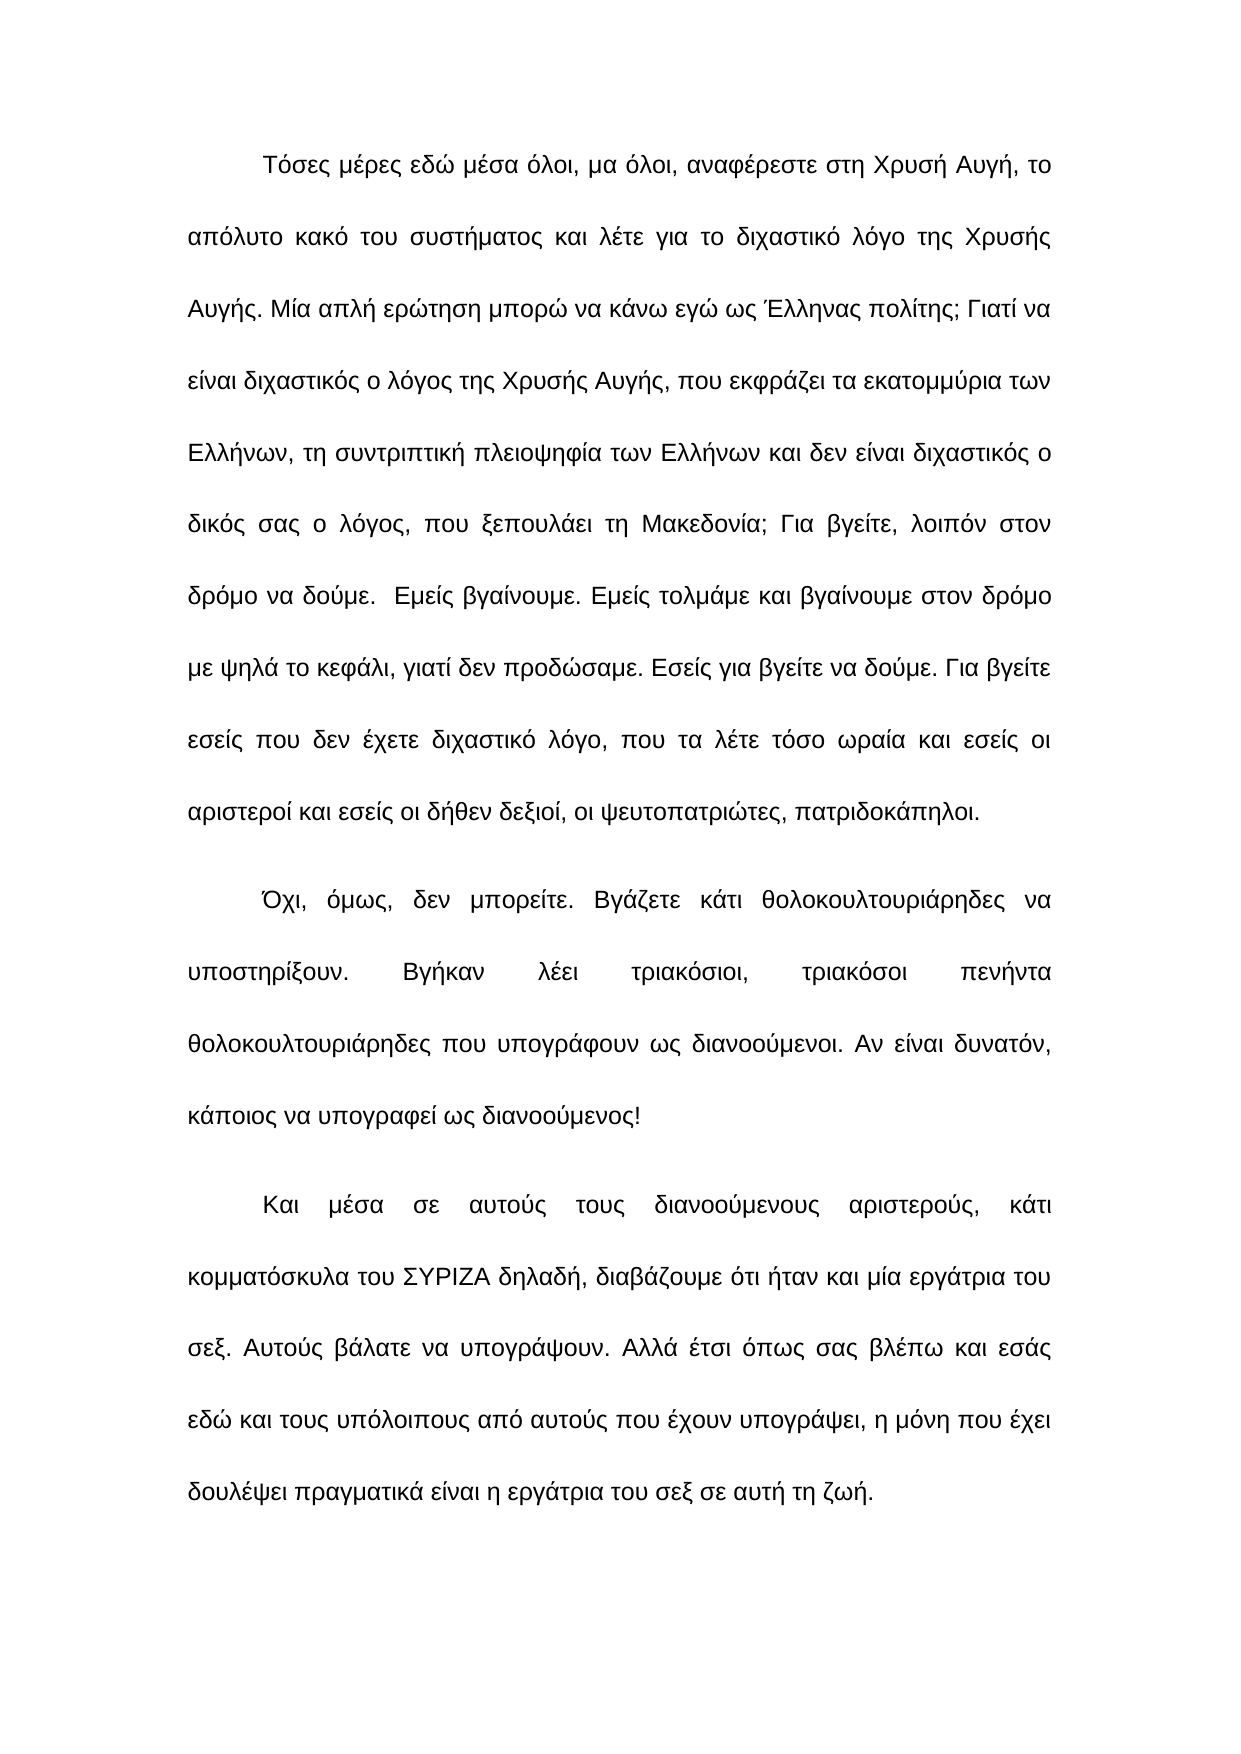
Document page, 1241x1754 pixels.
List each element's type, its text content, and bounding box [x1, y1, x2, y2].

text Τόσες μέρες εδώ μέσα όλοι, μα όλοι, αναφέρεστε στη Χρυσή Αυγή, το απόλυτο κακό του συστήματος και λέτε για το διχαστικό λόγο της Χρυσής Αυγής. Μία απλή ερώτηση μπορώ να κάνω εγώ ως Έλληνας πολίτης; Γιατί να είναι διχαστικός ο λόγος της Χρυσής Αυγής, που εκφράζει τα εκατομμύρια των Ελλήνων, τη συντριπτική πλειοψηφία των Ελλήνων και δεν είναι διχαστικός ο δικός σας ο λόγος, που ξεπουλάει τη Μακεδονία; Για βγείτε, λοιπόν στον δρόμο να δούμε. Εμείς βγαίνουμε. Εμείς τολμάμε και βγαίνουμε στον δρόμο με ψηλά το κεφάλι, γιατί δεν προδώσαμε. Εσείς για βγείτε να δούμε. Για βγείτε εσείς που δεν έχετε διχαστικό λόγο, που τα λέτε τόσο ωραία και εσείς οι αριστεροί και εσείς οι δήθεν δεξιοί, οι ψευτοπατριώτες, πατριδοκάπηλοι. [187, 150, 1053, 826]
text Και μέσα σε αυτούς τους διανοούμενους αριστερούς, κάτι κομματόσκυλα του ΣΥΡΙΖΑ δηλαδή, διαβάζουμε ότι ήταν και μία εργάτρια του σεξ. Αυτούς βάλατε να υπογράψουν. Αλλά έτσι όπως σας βλέπω και εσάς εδώ και τους υπόλοιπους από αυτούς που έχουν υπογράψει, η μόνη που έχει δουλέψει πραγματικά είναι η εργάτρια του σεξ σε αυτή τη ζωή. [187, 1189, 1053, 1506]
text Όχι, όμως, δεν μπορείτε. Βγάζετε κάτι θολοκουλτουριάρηδες να υποστηρίξουν. Βγήκαν λέει τριακόσιοι, τριακόσοι πενήντα θολοκουλτουριάρηδες που υπογράφουν ως διανοούμενοι. Αν είναι δυνατόν, κάποιος να υπογραφεί ως διανοούμενος! [187, 885, 1053, 1130]
